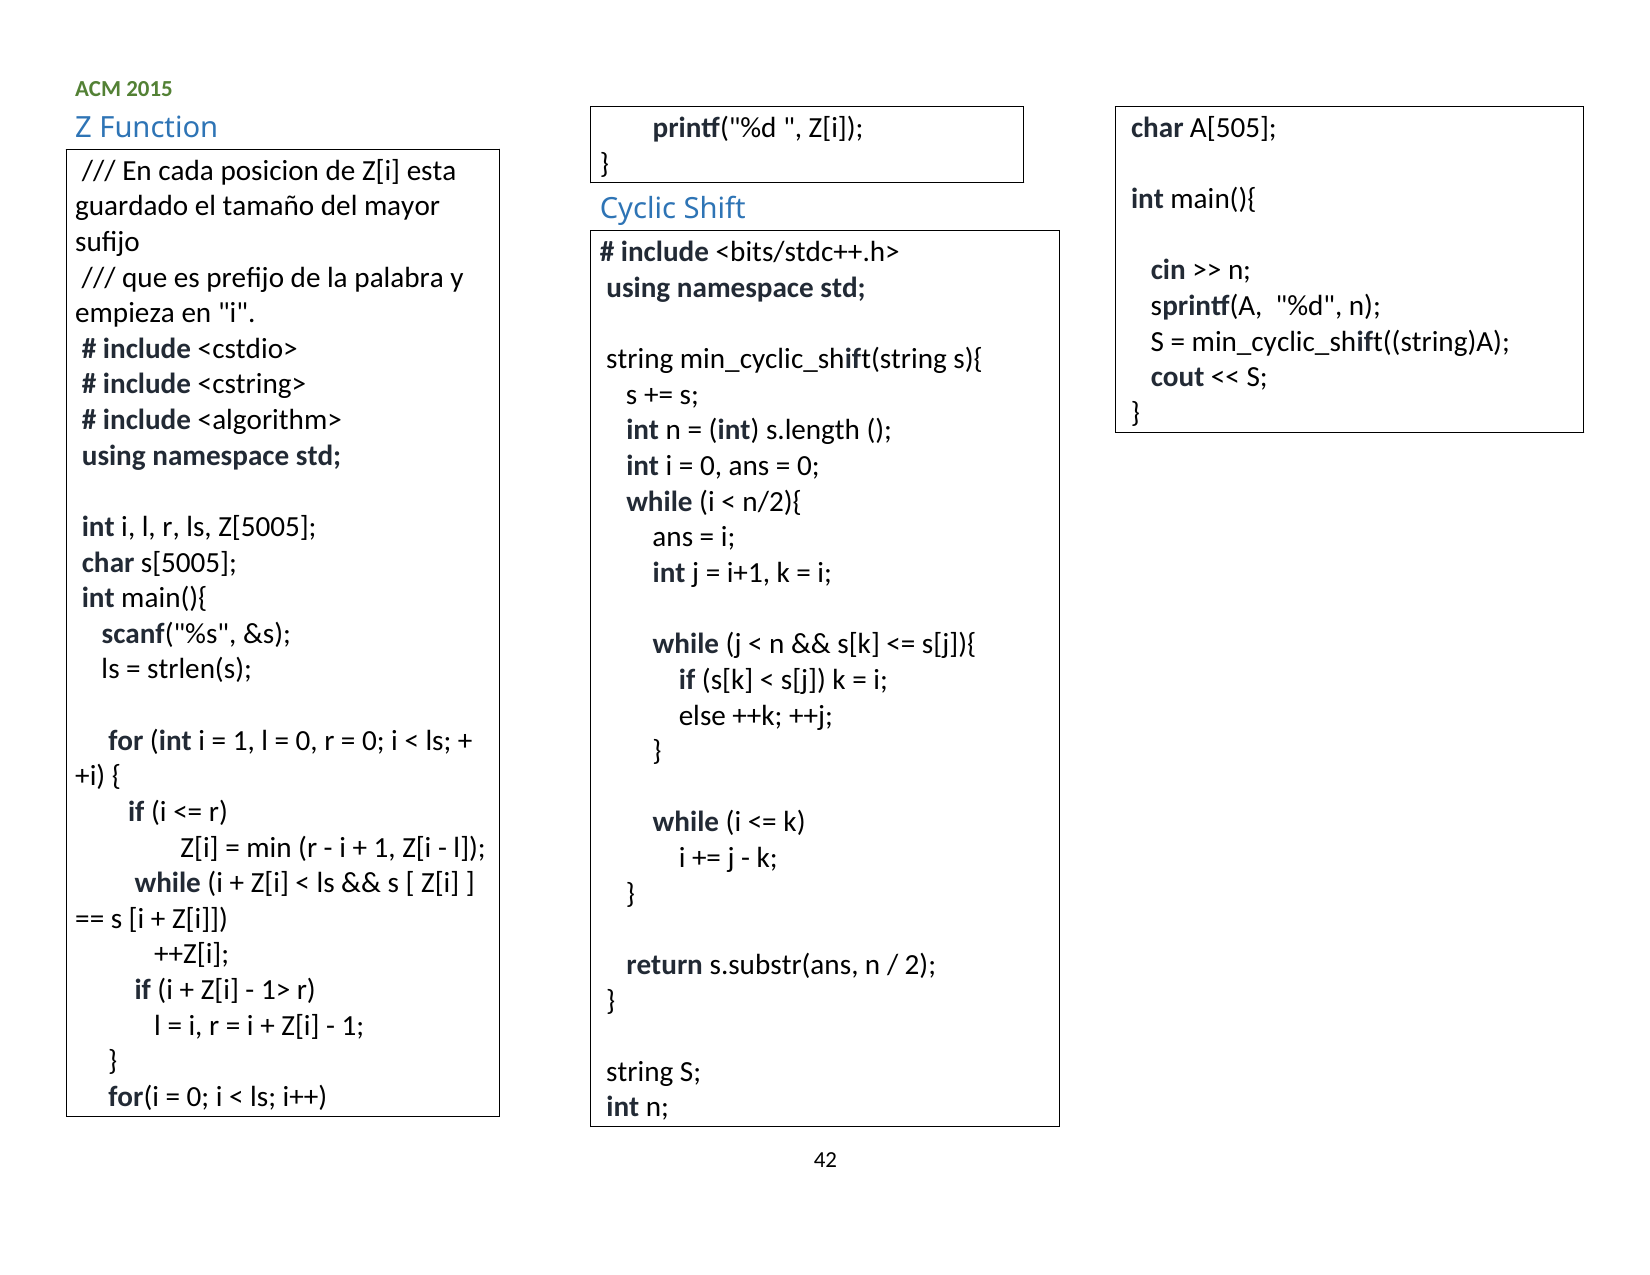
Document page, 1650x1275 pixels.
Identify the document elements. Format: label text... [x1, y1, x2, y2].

text string S; [599, 1053, 1050, 1085]
text using namespace std; [67, 434, 499, 472]
text /// que es prefijo de la palabra y empieza en "i". [67, 256, 499, 327]
text int n = (int) s.length (); [599, 412, 1050, 447]
text char s[5005]; [67, 541, 499, 576]
text int main(){ [1124, 180, 1575, 216]
subtitle Z Function [75, 106, 526, 146]
text scanf("%s", &s); [67, 612, 499, 647]
text ans = i; [599, 518, 1050, 554]
text # include <bits/stdc++.h> [591, 231, 1059, 269]
text while (i < n/2){ [599, 483, 1050, 518]
text int i = 0, ans = 0; [599, 447, 1050, 483]
text s += s; [599, 376, 1050, 412]
text for (int i = 1, l = 0, r = 0; i < ls; ++i) { [67, 719, 499, 790]
text /// En cada posicion de Z[i] esta guardado el tamaño del mayor sufijo [67, 150, 499, 256]
text # include <cstdio> [67, 327, 499, 362]
text i += j - k; [599, 839, 1050, 875]
text } [1116, 391, 1583, 432]
text for(i = 0; i < ls; i++) [67, 1075, 499, 1116]
text Z[i] = min (r - i + 1, Z[i - l]); [67, 826, 499, 861]
text } [599, 875, 1050, 910]
text sprintf(A, "%d", n); [1124, 287, 1575, 323]
text # include <cstring> [67, 362, 499, 398]
text int j = i+1, k = i; [599, 554, 1050, 590]
text # include <algorithm> [67, 398, 499, 434]
text } [599, 732, 1050, 768]
text while (j < n && s[k] <= s[j]){ [599, 625, 1050, 661]
text while (i <= k) [599, 803, 1050, 839]
text } [591, 142, 1023, 182]
text return s.substr(ans, n / 2); [599, 946, 1050, 982]
text ls = strlen(s); [67, 647, 499, 686]
text else ++k; ++j; [599, 697, 1050, 732]
text string min_cyclic_shift(string s){ [599, 340, 1050, 376]
text cout << S; [1124, 358, 1575, 391]
text int i, l, r, ls, Z[5005]; [67, 505, 499, 541]
subtitle Cyclic Shift [599, 188, 1050, 227]
text if (s[k] < s[j]) k = i; [599, 661, 1050, 697]
text S = min_cyclic_shift((string)A); [1124, 323, 1575, 358]
text printf("%d ", Z[i]); [591, 107, 1023, 142]
text } [599, 982, 1050, 1017]
text using namespace std; [599, 269, 1050, 305]
text cin >> n; [1124, 252, 1575, 287]
text int main(){ [67, 576, 499, 612]
text l = i, r = i + Z[i] - 1; [67, 1004, 499, 1039]
text char A[505]; [1116, 107, 1583, 145]
text if (i + Z[i] - 1> r) [67, 968, 499, 1004]
text ++Z[i]; [67, 932, 499, 968]
text } [67, 1039, 499, 1075]
text int n; [591, 1085, 1059, 1126]
text while (i + Z[i] < ls && s [ Z[i] ] == s [i + Z[i]]) [67, 861, 499, 932]
text if (i <= r) [67, 790, 499, 826]
